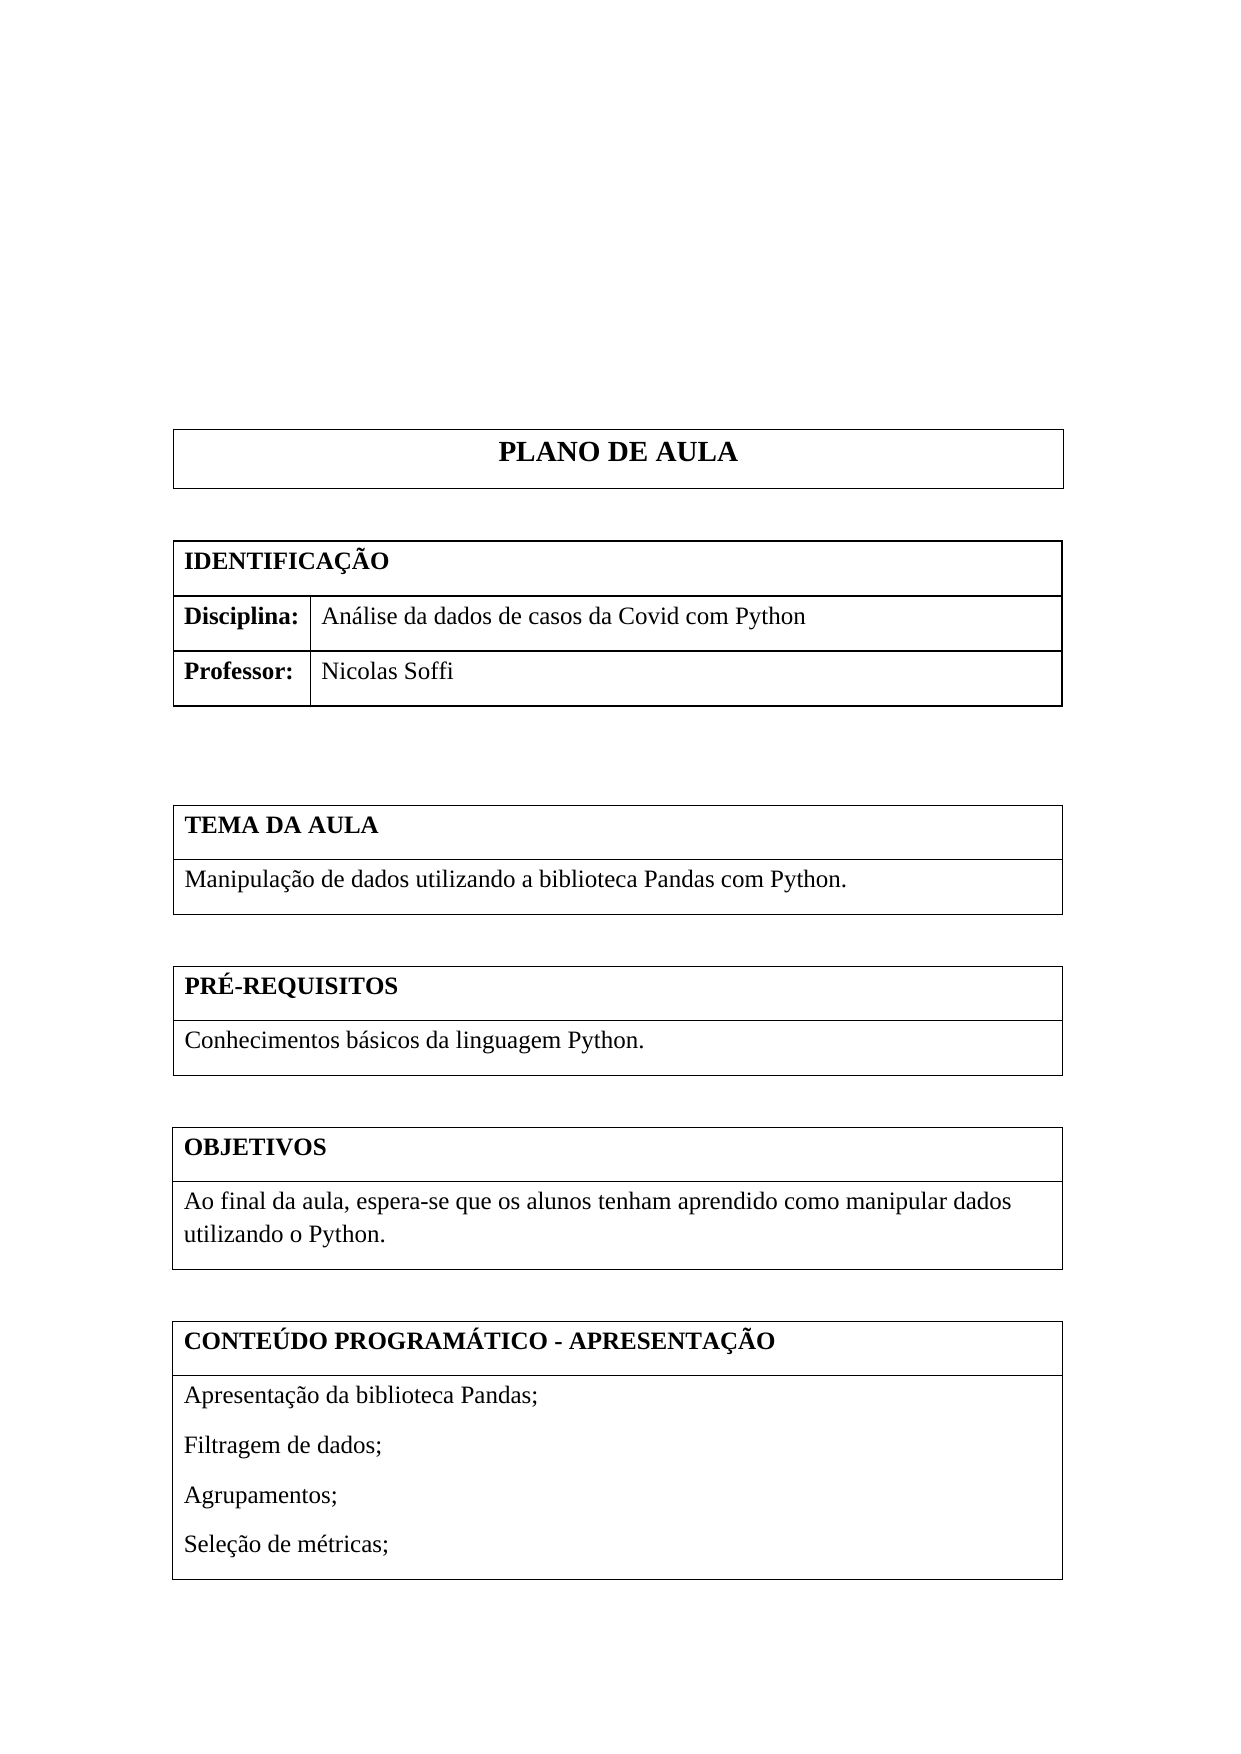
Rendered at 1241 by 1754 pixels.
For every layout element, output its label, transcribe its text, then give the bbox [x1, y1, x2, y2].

table_cell Análise da dados de casos da Covid com Python [311, 597, 1061, 650]
table_header CONTEÚDO PROGRAMÁTICO - APRESENTAÇÃO [173, 1322, 1062, 1375]
table_cell Nicolas Soffi [311, 652, 1061, 705]
table_header PRÉ-REQUISITOS [174, 967, 1062, 1020]
table_cell Conhecimentos básicos da linguagem Python. [174, 1021, 1062, 1075]
table_cell Apresentação da biblioteca Pandas; Filtragem de dados; Agrupamentos; Seleção de métricas; Criação de novas métricas; [173, 1376, 1062, 1579]
table_cell Ao final da aula, espera-se que os alunos tenham aprendido como manipular dados utilizando o Python. [173, 1182, 1062, 1269]
table_header IDENTIFICAÇÃO [174, 542, 1061, 595]
table_header PLANO DE AULA [174, 430, 1063, 488]
table_cell Disciplina: [174, 597, 310, 650]
table_header TEMA DA AULA [174, 806, 1062, 859]
table_cell Professor: [174, 652, 310, 705]
table_cell Manipulação de dados utilizando a biblioteca Pandas com Python. [174, 860, 1062, 914]
table_header OBJETIVOS [173, 1128, 1062, 1181]
